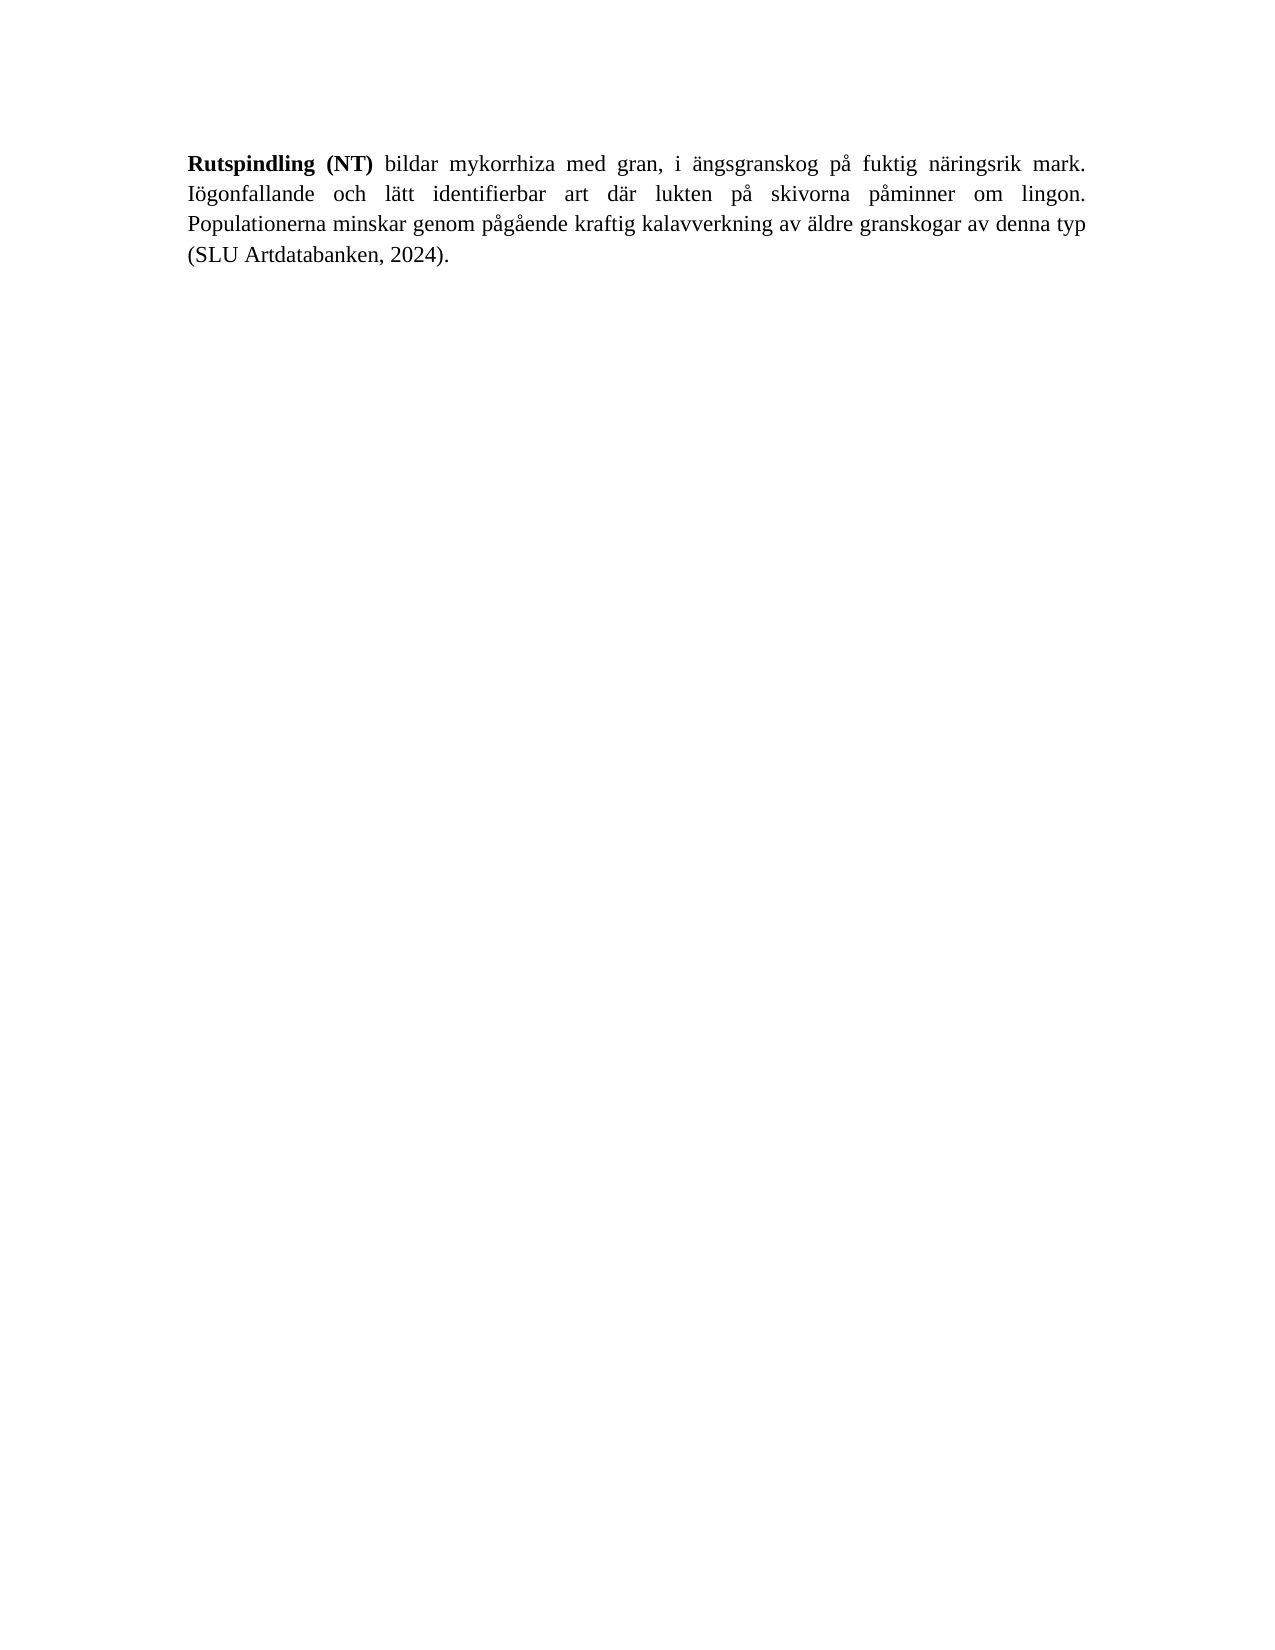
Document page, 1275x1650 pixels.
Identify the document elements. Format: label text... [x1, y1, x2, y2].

text Rutspindling (NT) bildar mykorrhiza med gran, i ängsgranskog på fuktig näringsrik mark. Iögonfallande och lätt identifierbar art där lukten på skivorna påminner om lingon. Populationerna minskar genom pågående kraftig kalavverkning av äldre granskogar av denna typ (SLU Artdatabanken, 2024). [187, 150, 1087, 267]
